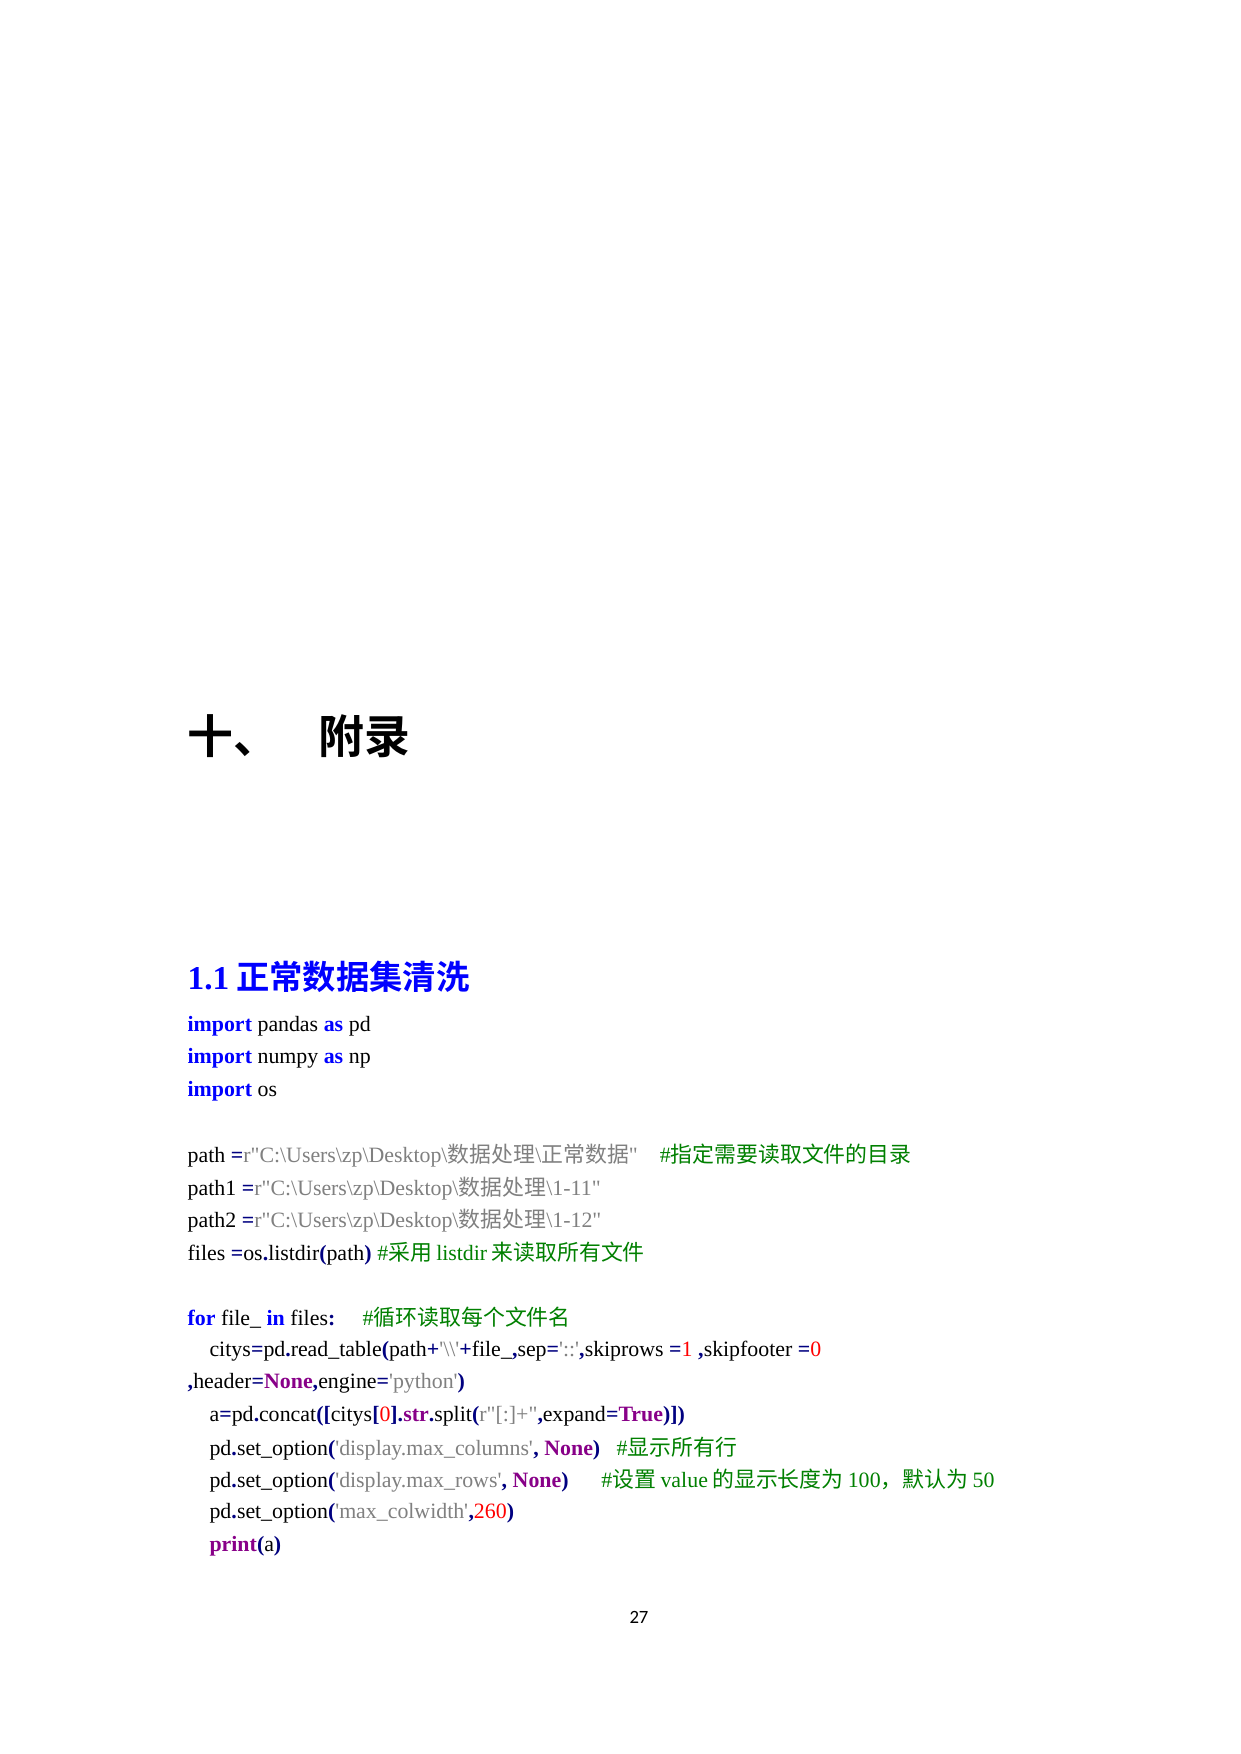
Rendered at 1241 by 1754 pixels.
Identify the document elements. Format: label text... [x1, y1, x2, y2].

text path =r"C:\Users\zp\Desktop\数据处理\正常数据" #指定需要读取文件的目录 [187, 1137, 1053, 1169]
text import os [187, 1072, 1053, 1104]
text path1 =r"C:\Users\zp\Desktop\数据处理\1-11" [187, 1169, 1053, 1202]
text print(a) [187, 1527, 1053, 1559]
text files =os.listdir(path) #采用listdir来读取所有文件 [187, 1234, 1053, 1267]
text citys=pd.read_table(path+'\\'+file_,sep='::',skiprows =1 ,skipfooter =0 ,header=None,engine='python') [187, 1332, 1053, 1397]
text import pandas as pd [187, 1007, 1053, 1039]
text pd.set_option('display.max_columns', None) #显示所有行 [187, 1429, 1053, 1462]
subtitle 附录 [187, 685, 1053, 782]
text pd.set_option('max_colwidth',260) [187, 1494, 1053, 1527]
text import numpy as np [187, 1039, 1053, 1072]
text path2 =r"C:\Users\zp\Desktop\数据处理\1-12" [187, 1202, 1053, 1234]
text a=pd.concat([citys[0].str.split(r"[:]+",expand=True)]) [187, 1397, 1053, 1429]
text pd.set_option('display.max_rows', None) #设置value的显示长度为100，默认为50 [187, 1462, 1053, 1494]
text for file_ in files: #循环读取每个文件名 [187, 1299, 1053, 1332]
text 1.1正常数据集清洗 [187, 942, 1053, 1007]
